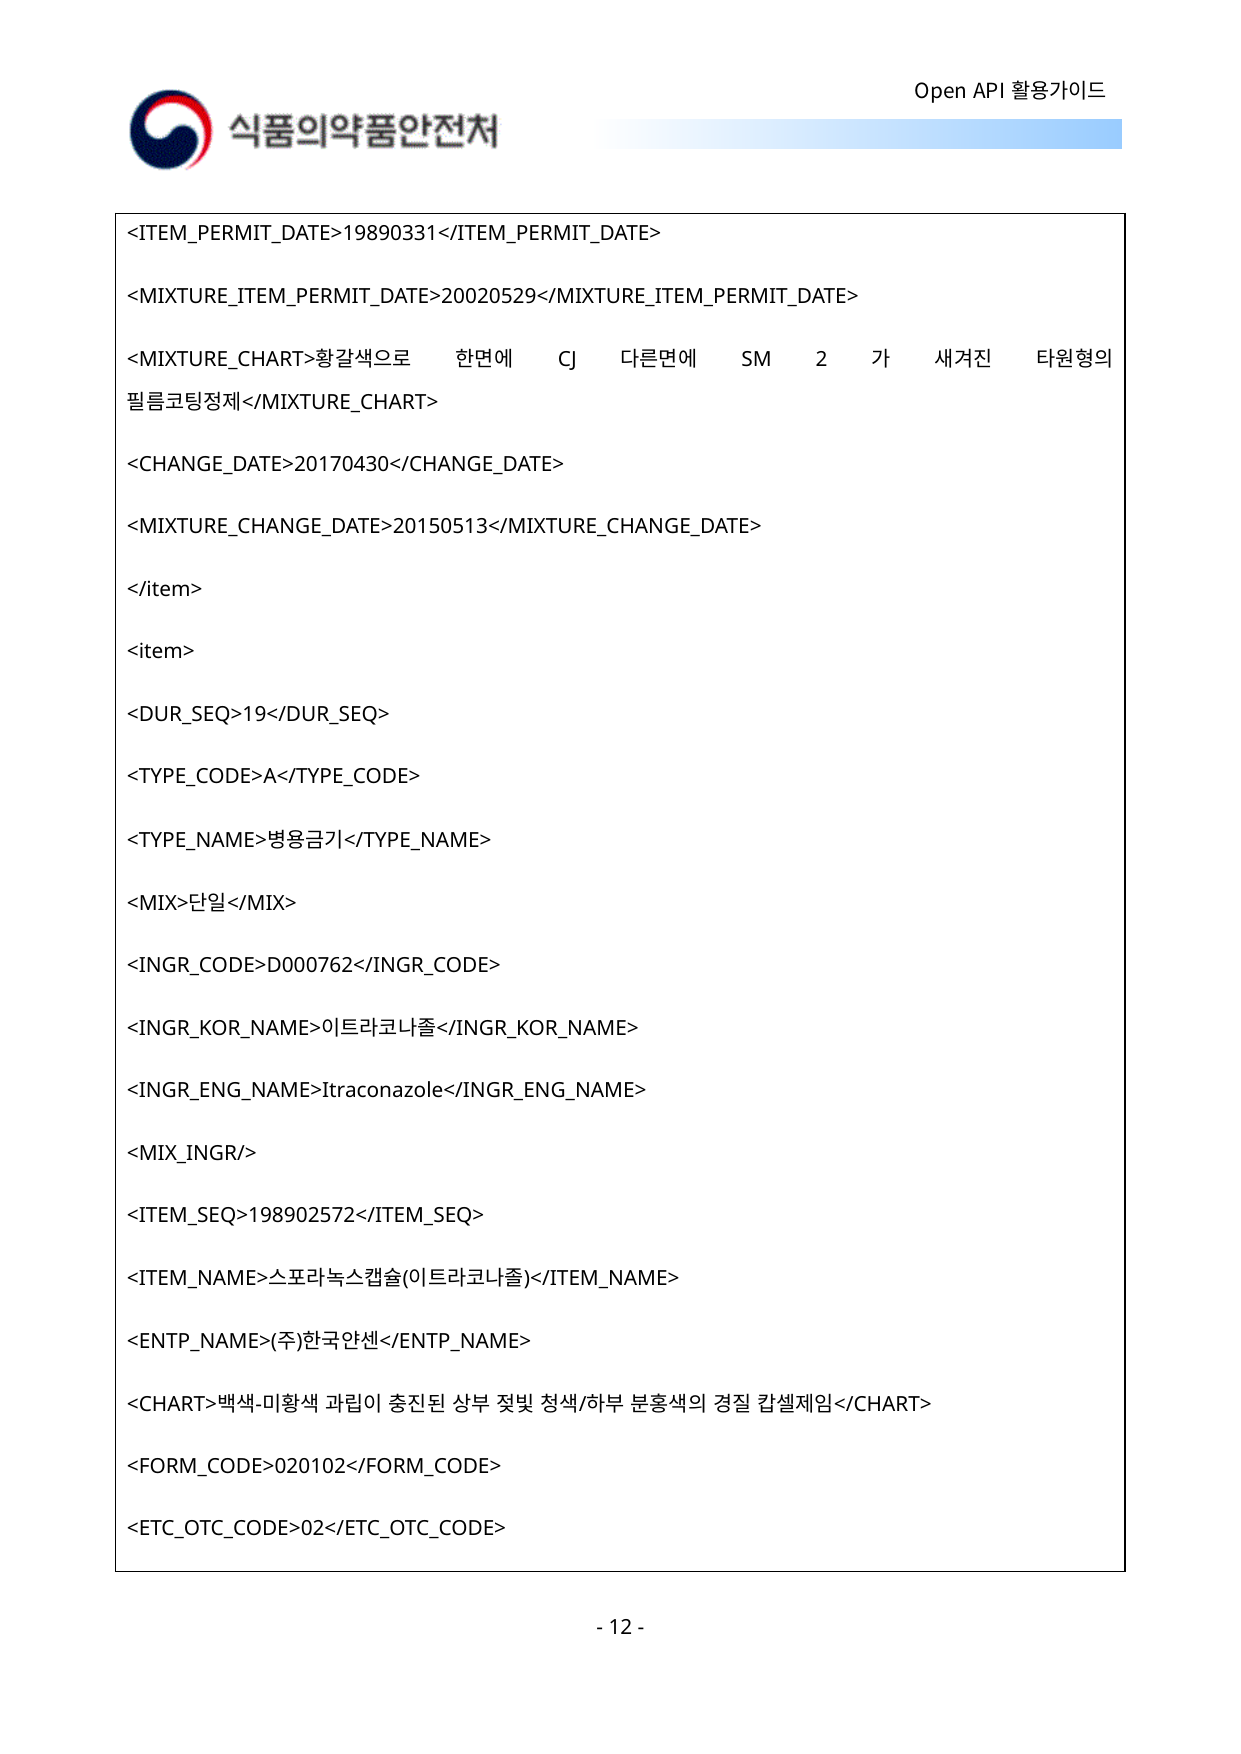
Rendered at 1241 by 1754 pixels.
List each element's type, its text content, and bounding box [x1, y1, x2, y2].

picture [118, 88, 503, 177]
